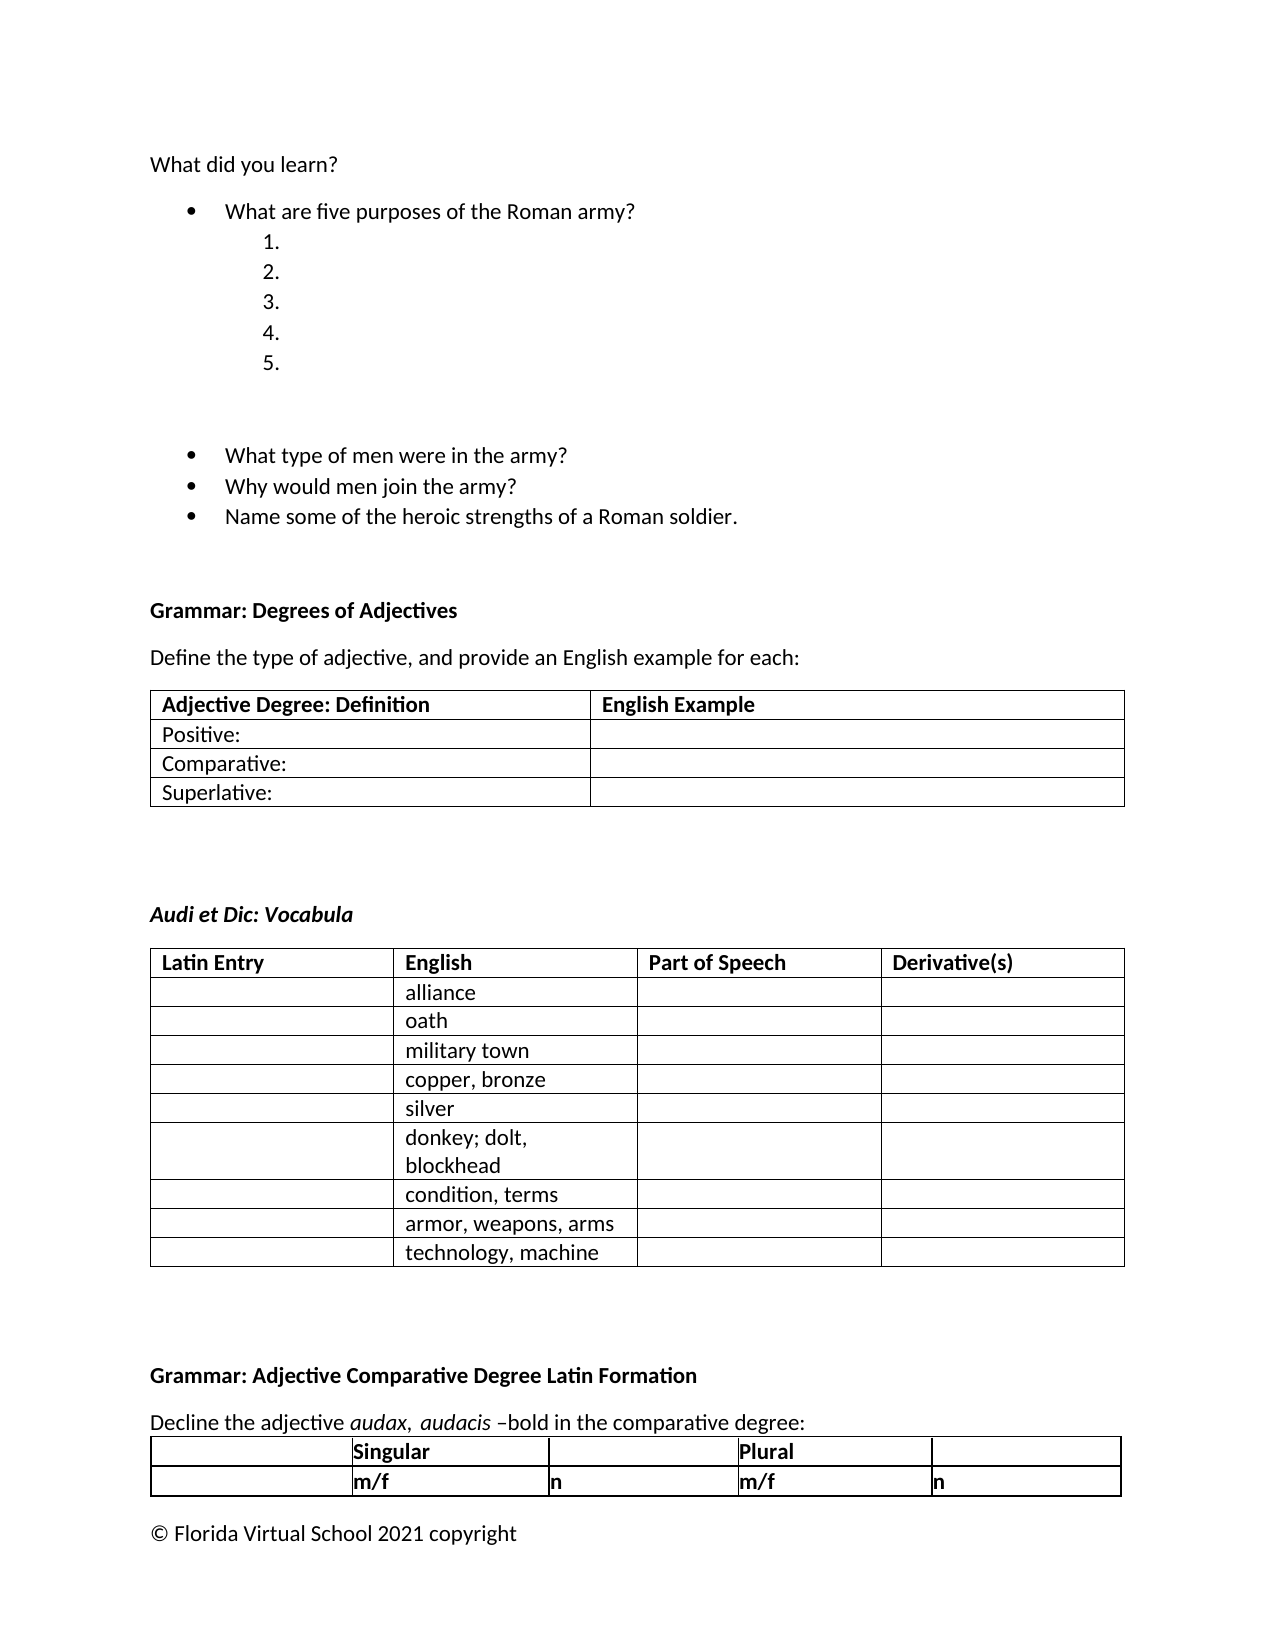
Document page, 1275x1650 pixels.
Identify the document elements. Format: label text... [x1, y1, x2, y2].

table_cell [151, 1238, 393, 1266]
table_cell Positive: [151, 720, 590, 748]
list What type of men were in the army? [187, 442, 1125, 470]
text Define the type of adjective, and provide an English example for each: [150, 643, 1125, 671]
table_cell [638, 1036, 881, 1064]
table_cell m/f [353, 1467, 548, 1495]
table_cell [638, 1180, 881, 1208]
table_cell [882, 1007, 1124, 1035]
table_cell [882, 1036, 1124, 1064]
table_header Latin Entry [151, 949, 393, 977]
table_cell armor, weapons, arms [394, 1209, 637, 1237]
table_cell silver [394, 1094, 637, 1122]
table_cell Comparative: [151, 749, 590, 777]
table_cell [591, 720, 1124, 748]
table_cell oath [394, 1007, 637, 1035]
table_cell [882, 1065, 1124, 1093]
table_cell [638, 1094, 881, 1122]
table_header [152, 1437, 352, 1465]
table_cell [882, 1123, 1124, 1179]
table_cell [882, 1094, 1124, 1122]
table_cell [638, 978, 881, 1006]
table_header Singular [353, 1437, 549, 1465]
text What did you learn? [150, 150, 1125, 178]
table_cell [882, 1180, 1124, 1208]
text Decline the adjective audax, audacis –bold in the comparative degree: [150, 1408, 1125, 1436]
table_cell [151, 1065, 393, 1093]
table_header English [394, 949, 637, 977]
list Why would men join the army? [187, 472, 1125, 500]
table_cell [638, 1065, 881, 1093]
table_cell condition, terms [394, 1180, 637, 1208]
table_cell [151, 1094, 393, 1122]
text Grammar: Adjective Comparative Degree Latin Formation [150, 1361, 1125, 1389]
table_cell [591, 778, 1124, 806]
table_header [550, 1437, 738, 1465]
table_cell [882, 978, 1124, 1006]
table_cell [638, 1007, 881, 1035]
table_cell Superlative: [151, 778, 590, 806]
table_cell [882, 1238, 1124, 1266]
table_cell [151, 1180, 393, 1208]
table_cell m/f [739, 1467, 931, 1495]
table_cell [638, 1123, 881, 1179]
table_cell military town [394, 1036, 637, 1064]
table_cell [638, 1209, 881, 1237]
table_header English Example [591, 691, 1124, 719]
list Name some of the heroic strengths of a Roman soldier. [187, 502, 1125, 530]
table_cell copper, bronze [394, 1065, 637, 1093]
list What are five purposes of the Roman army? [187, 197, 1125, 225]
table_header Adjective Degree: Definition [151, 691, 590, 719]
table_cell [151, 1209, 393, 1237]
table_cell [591, 749, 1124, 777]
table_cell [151, 1007, 393, 1035]
table_cell n [550, 1467, 738, 1495]
table_cell [152, 1467, 352, 1495]
table_cell n [933, 1467, 1120, 1495]
text Audi et Dic: Vocabula [150, 901, 1125, 929]
table_cell [882, 1209, 1124, 1237]
table_cell [151, 1123, 393, 1179]
table_cell donkey; dolt, blockhead [394, 1123, 637, 1179]
table_cell [151, 978, 393, 1006]
table_cell alliance [394, 978, 637, 1006]
table_cell technology, machine [394, 1238, 637, 1266]
text Grammar: Degrees of Adjectives [150, 596, 1125, 624]
table_header Derivative(s) [882, 949, 1124, 977]
table_header [933, 1437, 1120, 1465]
table_cell [151, 1036, 393, 1064]
table_header Part of Speech [638, 949, 881, 977]
table_cell [638, 1238, 881, 1266]
table_header Plural [739, 1437, 932, 1465]
